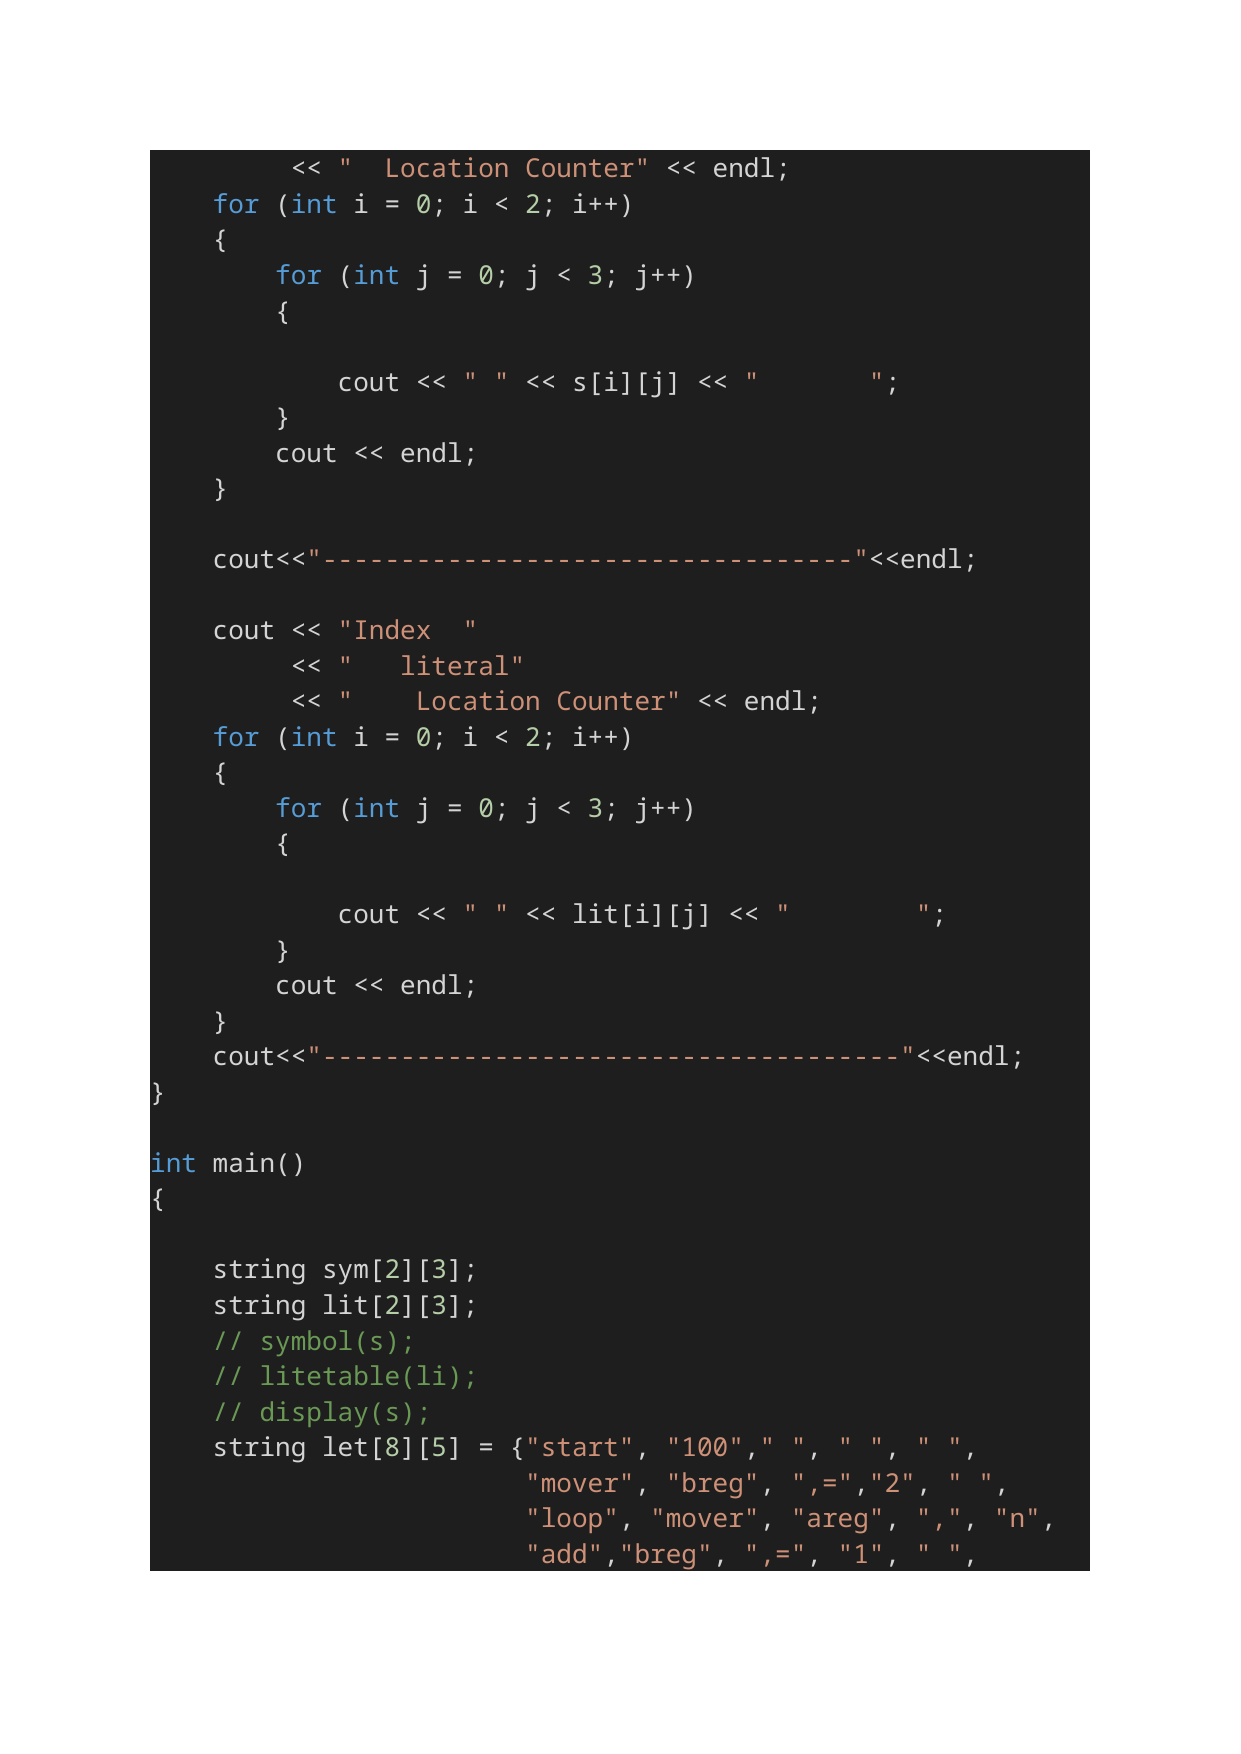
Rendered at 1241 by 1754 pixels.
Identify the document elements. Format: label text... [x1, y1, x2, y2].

text { [150, 754, 1090, 789]
text string let[8][5] = {"start", "100"," ", " ", " ", [150, 1429, 1090, 1464]
text { [150, 292, 1090, 328]
text for (int j = 0; j < 3; j++) [150, 257, 1090, 292]
text cout << endl; [150, 434, 1090, 470]
text cout << "Index " [150, 612, 1090, 647]
text int main() [150, 1144, 1090, 1180]
text << " Location Counter" << endl; [150, 150, 1090, 186]
text "loop", "mover", "areg", ",", "n", [150, 1500, 1090, 1535]
text cout<<"-------------------------------------"<<endl; [150, 1038, 1090, 1073]
text for (int i = 0; i < 2; i++) [150, 718, 1090, 754]
text string sym[2][3]; [150, 1251, 1090, 1287]
text << " literal" [150, 647, 1090, 683]
text // symbol(s); [150, 1322, 1090, 1358]
text for (int i = 0; i < 2; i++) [150, 186, 1090, 221]
text } [150, 1002, 1090, 1038]
text cout << " " << s[i][j] << " "; [150, 363, 1090, 399]
text } [150, 931, 1090, 967]
text "mover", "breg", ",=","2", " ", [150, 1464, 1090, 1500]
text // litetable(li); [150, 1358, 1090, 1393]
text { [150, 221, 1090, 257]
text } [150, 470, 1090, 505]
text { [150, 1180, 1090, 1216]
text "add","breg", ",=", "1", " ", [150, 1535, 1090, 1571]
text // display(s); [150, 1393, 1090, 1429]
text cout << " " << lit[i][j] << " "; [150, 896, 1090, 931]
text for (int j = 0; j < 3; j++) [150, 789, 1090, 825]
text } [150, 1073, 1090, 1109]
text cout << endl; [150, 967, 1090, 1002]
text << " Location Counter" << endl; [150, 683, 1090, 718]
text } [150, 399, 1090, 434]
text string lit[2][3]; [150, 1287, 1090, 1322]
text cout<<"----------------------------------"<<endl; [150, 541, 1090, 576]
text { [150, 825, 1090, 860]
